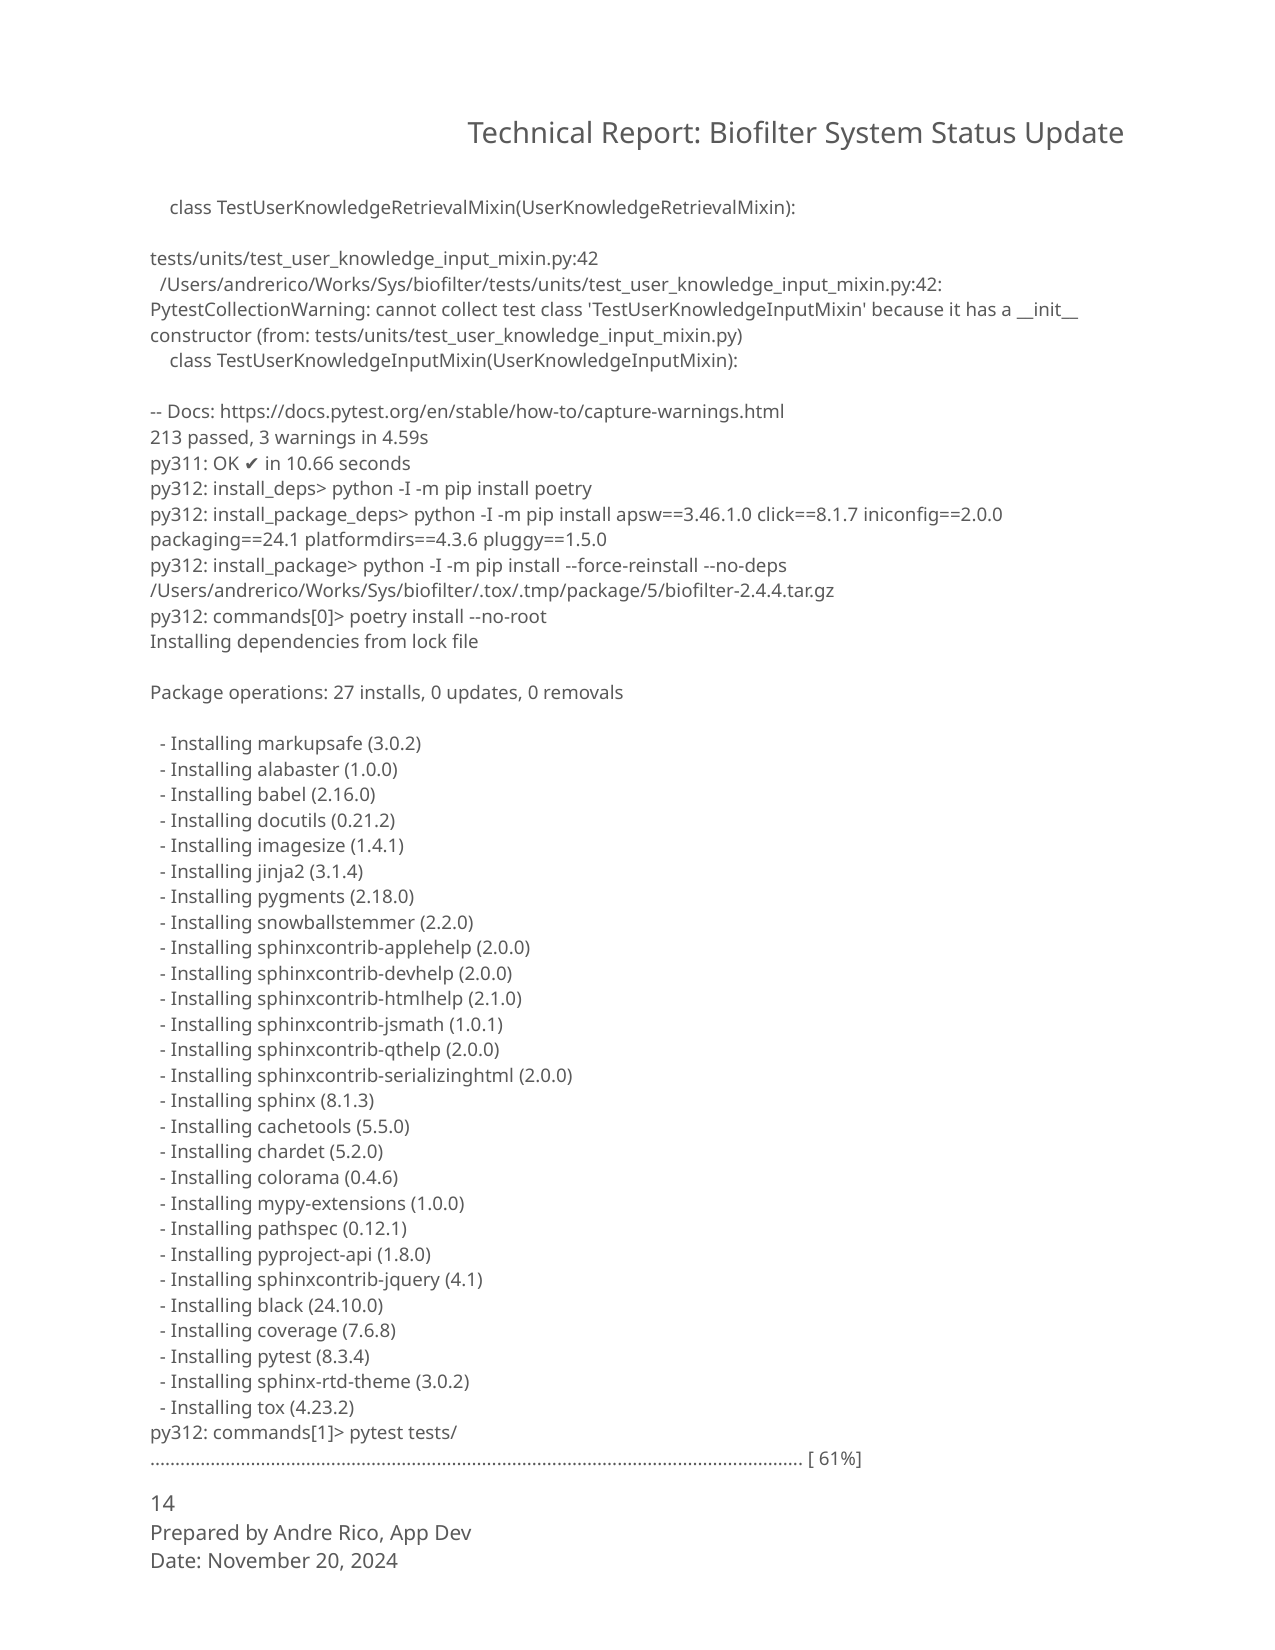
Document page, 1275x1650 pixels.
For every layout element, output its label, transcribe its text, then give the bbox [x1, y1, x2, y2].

text - Installing sphinxcontrib-jquery (4.1) [150, 1266, 1125, 1292]
text py311: OK ✔ in 10.66 seconds [150, 450, 1125, 475]
text -- Docs: https://docs.pytest.org/en/stable/how-to/capture-warnings.html [150, 399, 1125, 424]
text - Installing pygments (2.18.0) [150, 884, 1125, 909]
text Installing dependencies from lock file [150, 628, 1125, 654]
text Package operations: 27 installs, 0 updates, 0 removals [150, 679, 1125, 705]
text py312: install_package> python -I -m pip install --force-reinstall --no-deps /Users/andrerico/Works/Sys/biofilter/.tox/.tmp/package/5/biofilter-2.4.4.tar.gz [150, 552, 1125, 603]
text - Installing sphinx (8.1.3) [150, 1088, 1125, 1113]
text class TestUserKnowledgeRetrievalMixin(UserKnowledgeRetrievalMixin): [150, 194, 1125, 220]
text - Installing imagesize (1.4.1) [150, 833, 1125, 858]
text .................................................................................................................................. [ 61%] [150, 1445, 1125, 1471]
text class TestUserKnowledgeInputMixin(UserKnowledgeInputMixin): [150, 348, 1125, 373]
text py312: install_deps> python -I -m pip install poetry [150, 475, 1125, 501]
text - Installing docutils (0.21.2) [150, 807, 1125, 833]
text - Installing babel (2.16.0) [150, 782, 1125, 807]
text - Installing sphinxcontrib-devhelp (2.0.0) [150, 960, 1125, 986]
text - Installing sphinxcontrib-applehelp (2.0.0) [150, 935, 1125, 960]
text - Installing markupsafe (3.0.2) [150, 731, 1125, 756]
text /Users/andrerico/Works/Sys/biofilter/tests/units/test_user_knowledge_input_mixin.py:42: PytestCollectionWarning: cannot collect test class 'TestUserKnowledgeInputMixin' because it has a __init__ constructor (from: tests/units/test_user_knowledge_input_mixin.py) [150, 271, 1125, 348]
text - Installing jinja2 (3.1.4) [150, 858, 1125, 884]
text - Installing mypy-extensions (1.0.0) [150, 1190, 1125, 1215]
text py312: install_package_deps> python -I -m pip install apsw==3.46.1.0 click==8.1.7 iniconfig==2.0.0 packaging==24.1 platformdirs==4.3.6 pluggy==1.5.0 [150, 501, 1125, 552]
text - Installing pyproject-api (1.8.0) [150, 1241, 1125, 1266]
text - Installing alabaster (1.0.0) [150, 756, 1125, 782]
text - Installing sphinxcontrib-qthelp (2.0.0) [150, 1037, 1125, 1062]
text py312: commands[0]> poetry install --no-root [150, 603, 1125, 628]
text - Installing sphinxcontrib-serializinghtml (2.0.0) [150, 1062, 1125, 1088]
text - Installing colorama (0.4.6) [150, 1164, 1125, 1190]
text - Installing tox (4.23.2) [150, 1394, 1125, 1419]
text py312: commands[1]> pytest tests/ [150, 1419, 1125, 1445]
text - Installing sphinxcontrib-jsmath (1.0.1) [150, 1011, 1125, 1037]
text - Installing coverage (7.6.8) [150, 1317, 1125, 1343]
text - Installing snowballstemmer (2.2.0) [150, 909, 1125, 935]
text tests/units/test_user_knowledge_input_mixin.py:42 [150, 246, 1125, 271]
text - Installing cachetools (5.5.0) [150, 1113, 1125, 1139]
text - Installing black (24.10.0) [150, 1292, 1125, 1317]
text - Installing pathspec (0.12.1) [150, 1215, 1125, 1241]
text - Installing sphinx-rtd-theme (3.0.2) [150, 1368, 1125, 1394]
text - Installing sphinxcontrib-htmlhelp (2.1.0) [150, 986, 1125, 1011]
text - Installing pytest (8.3.4) [150, 1343, 1125, 1368]
text 213 passed, 3 warnings in 4.59s [150, 424, 1125, 450]
text - Installing chardet (5.2.0) [150, 1139, 1125, 1164]
